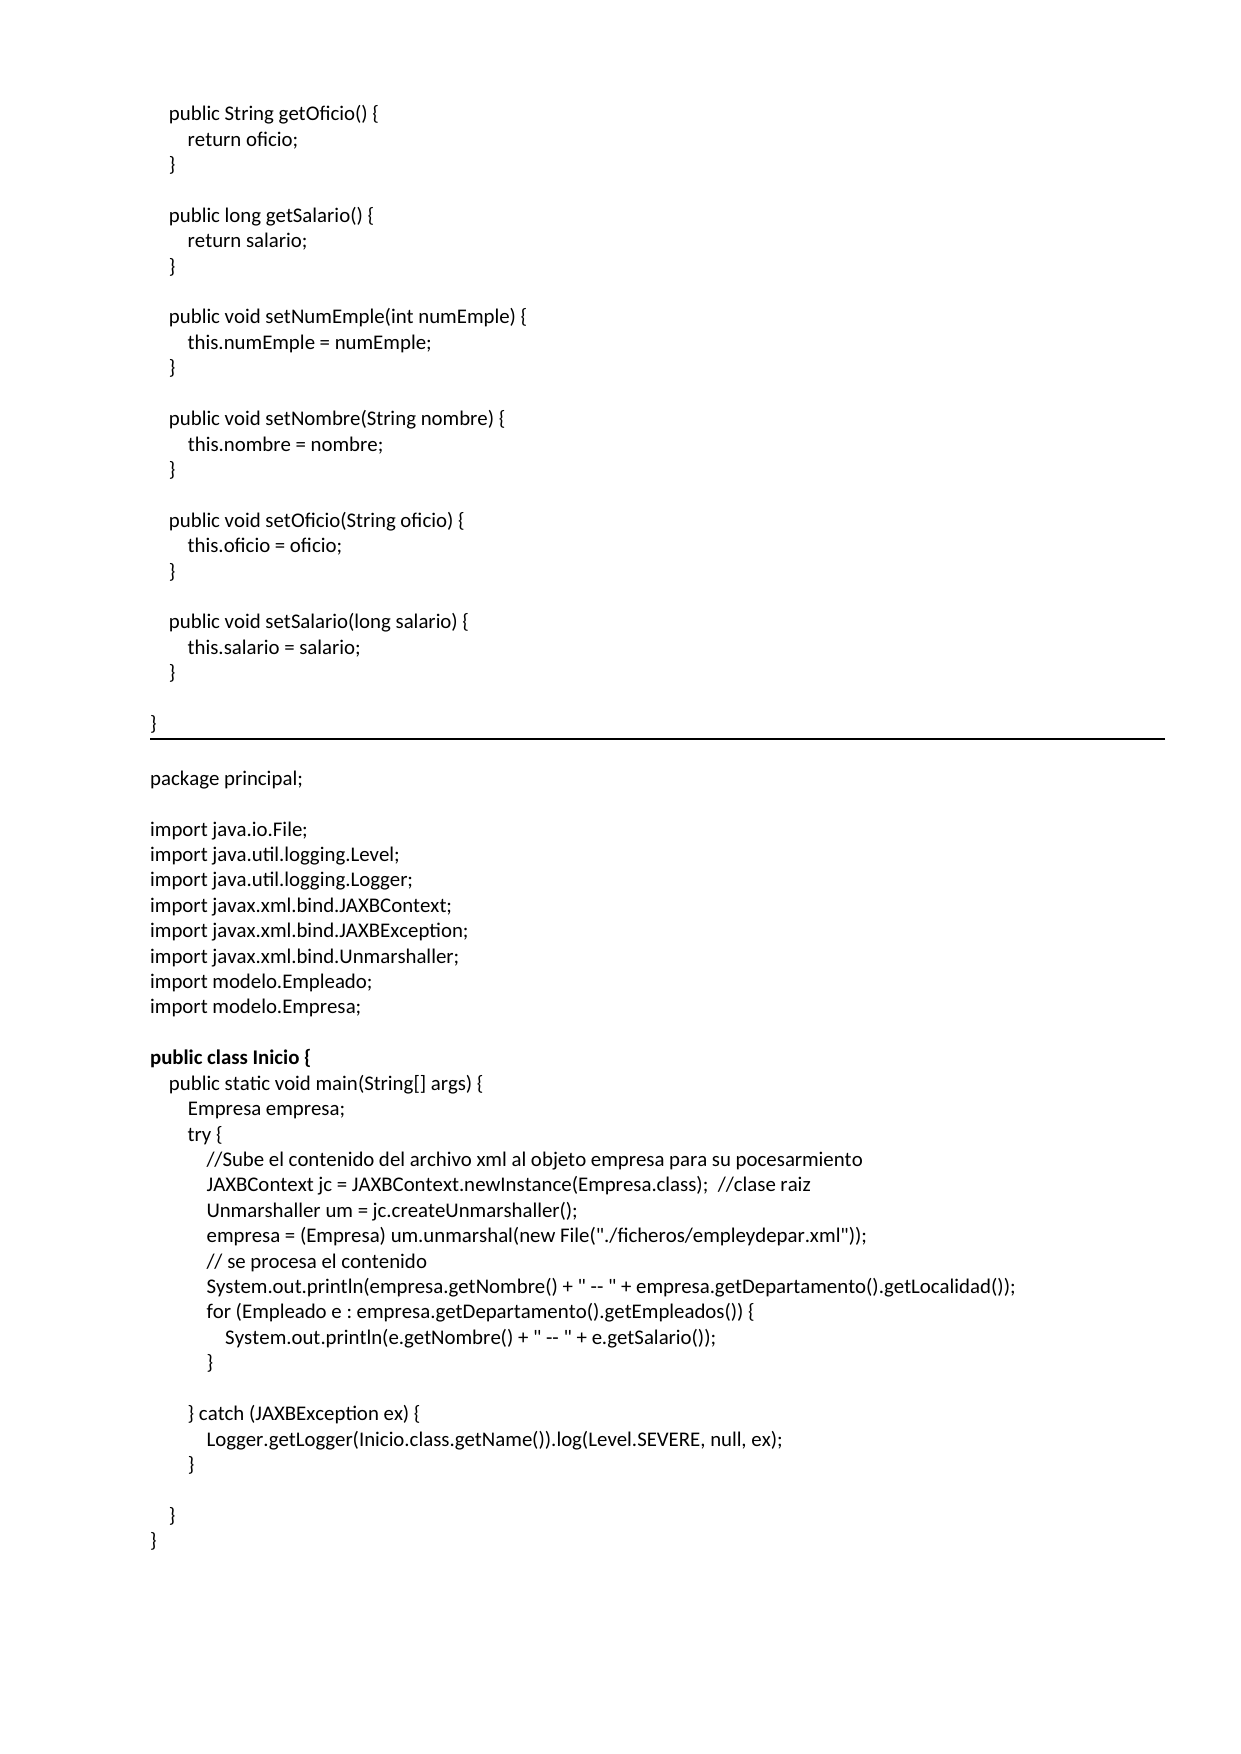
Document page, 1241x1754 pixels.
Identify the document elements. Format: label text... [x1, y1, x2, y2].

list this.numEmple = numEmple; [150, 329, 1165, 354]
list this.oficio = oficio; [150, 532, 1165, 558]
list public void setOficio(String oficio) { [150, 507, 1165, 532]
list } [150, 558, 1165, 583]
list } [150, 456, 1165, 482]
list import java.io.File; [150, 816, 1165, 841]
list import javax.xml.bind.Unmarshaller; [150, 943, 1165, 968]
list Empresa empresa; [150, 1095, 1165, 1121]
list System.out.println(empresa.getNombre() + " -- " + empresa.getDepartamento().getLocalidad()); [150, 1273, 1165, 1299]
list Logger.getLogger(Inicio.class.getName()).log(Level.SEVERE, null, ex); [150, 1426, 1165, 1451]
list } [150, 1527, 1165, 1553]
list import javax.xml.bind.JAXBException; [150, 917, 1165, 943]
list System.out.println(e.getNombre() + " -- " + e.getSalario()); [150, 1324, 1165, 1349]
list JAXBContext jc = JAXBContext.newInstance(Empresa.class); //clase raiz [150, 1172, 1165, 1197]
list empresa = (Empresa) um.unmarshal(new File("./ficheros/empleydepar.xml")); [150, 1222, 1165, 1248]
list package principal; [150, 765, 1165, 790]
list this.salario = salario; [150, 634, 1165, 659]
list this.nombre = nombre; [150, 431, 1165, 456]
list } [150, 354, 1165, 380]
list public static void main(String[] args) { [150, 1070, 1165, 1095]
list public long getSalario() { [150, 202, 1165, 227]
list } [150, 253, 1165, 278]
list import java.util.logging.Logger; [150, 867, 1165, 892]
list // se procesa el contenido [150, 1248, 1165, 1273]
list import java.util.logging.Level; [150, 841, 1165, 867]
list } [150, 710, 1165, 738]
list import javax.xml.bind.JAXBContext; [150, 892, 1165, 917]
list public void setNombre(String nombre) { [150, 405, 1165, 431]
list try { [150, 1121, 1165, 1146]
list public void setNumEmple(int numEmple) { [150, 304, 1165, 329]
list public String getOficio() { [150, 100, 1165, 126]
list import modelo.Empleado; [150, 968, 1165, 994]
list } [150, 151, 1165, 177]
list import modelo.Empresa; [150, 994, 1165, 1019]
list } [150, 1502, 1165, 1527]
list //Sube el contenido del archivo xml al objeto empresa para su pocesarmiento [150, 1146, 1165, 1172]
list public class Inicio { [150, 1044, 1165, 1070]
list return salario; [150, 227, 1165, 253]
list } catch (JAXBException ex) { [150, 1400, 1165, 1426]
list } [150, 659, 1165, 685]
list public void setSalario(long salario) { [150, 609, 1165, 634]
list } [150, 1451, 1165, 1477]
list return oficio; [150, 126, 1165, 151]
list for (Empleado e : empresa.getDepartamento().getEmpleados()) { [150, 1299, 1165, 1324]
list Unmarshaller um = jc.createUnmarshaller(); [150, 1197, 1165, 1222]
list } [150, 1349, 1165, 1375]
